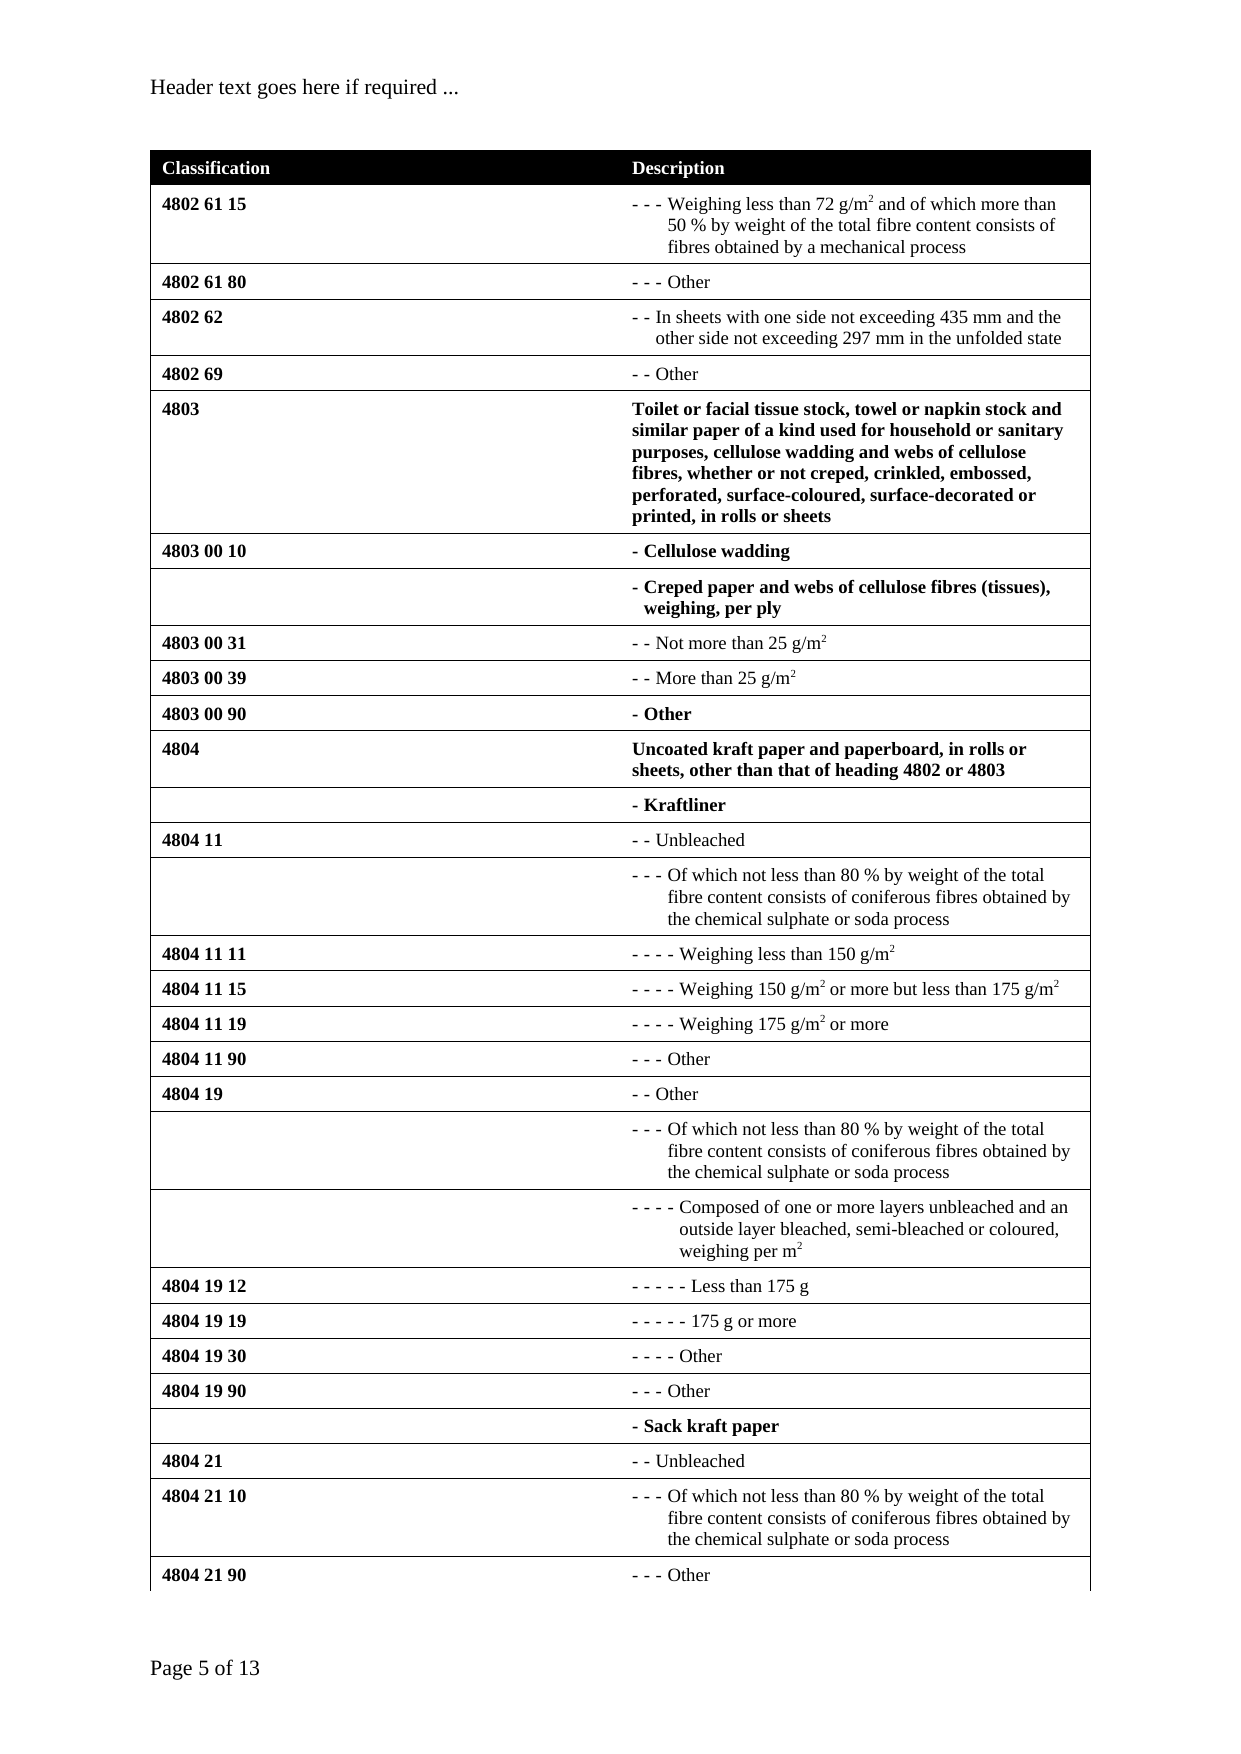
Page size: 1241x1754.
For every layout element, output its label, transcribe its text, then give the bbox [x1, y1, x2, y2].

table_cell 4804 19 19 [151, 1304, 621, 1337]
table_cell - Sack kraft paper [621, 1409, 1090, 1443]
table_cell 4802 61 80 [151, 264, 621, 298]
table_cell 4804 19 30 [151, 1339, 621, 1373]
table_cell 4803 00 10 [151, 534, 621, 568]
table_cell - - - Other [621, 264, 1090, 298]
table_cell 4803 00 31 [151, 626, 621, 660]
table_cell [151, 1409, 621, 1443]
table_cell 4802 69 [151, 356, 621, 390]
table_cell 4804 19 [151, 1077, 621, 1111]
table_cell - - In sheets with one side not exceeding 435 mm and the other side not exceeding 297 mm in the unfolded state [621, 300, 1090, 355]
table_cell 4802 62 [151, 300, 621, 355]
table_cell [151, 569, 621, 625]
table_cell - - More than 25 g/m2 [621, 661, 1090, 695]
table_cell - - Unbleached [621, 823, 1090, 857]
table_cell - - - Other [621, 1374, 1090, 1408]
table_cell - - - Weighing less than 72 g/m2 and of which more than 50 % by weight of the total fibre content consists of fibres obtained by a mechanical process [621, 185, 1090, 263]
table_cell - - Other [621, 356, 1090, 390]
table_cell - - Not more than 25 g/m2 [621, 626, 1090, 660]
table_cell - - - - - Less than 175 g [621, 1268, 1090, 1302]
table_cell 4804 21 90 [151, 1557, 621, 1591]
table_cell 4803 [151, 391, 621, 533]
table_cell [151, 1190, 621, 1267]
table_cell - - - - Weighing 175 g/m2 or more [621, 1007, 1090, 1041]
table_cell - Kraftliner [621, 788, 1090, 822]
table_cell 4804 [151, 731, 621, 787]
table_cell 4804 11 15 [151, 971, 621, 1006]
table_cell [621, 1479, 1090, 1556]
table_cell 4804 21 [151, 1444, 621, 1478]
table_cell - Creped paper and webs of cellulose fibres (tissues), weighing, per ply [621, 569, 1090, 625]
table_cell 4803 00 39 [151, 661, 621, 695]
table_cell Toilet or facial tissue stock, towel or napkin stock and similar paper of a kind used for household or sanitary purposes, cellulose wadding and webs of cellulose fibres, whether or not creped, crinkled, embossed, perforated, surface-coloured, surface-decorated or printed, in rolls or sheets [621, 391, 1090, 533]
table_header Classification [151, 151, 621, 185]
table_cell - - Other [621, 1077, 1090, 1111]
table_cell 4804 11 11 [151, 936, 621, 970]
table_cell - - - - Weighing 150 g/m2 or more but less than 175 g/m2 [621, 971, 1090, 1006]
table_cell 4804 19 90 [151, 1374, 621, 1408]
table_cell - - - - - 175 g or more [621, 1304, 1090, 1337]
table_cell - - - Other [621, 1557, 1090, 1591]
table_cell Uncoated kraft paper and paperboard, in rolls or sheets, other than that of heading 4802 or 4803 [621, 731, 1090, 787]
table_cell 4804 21 10 [151, 1479, 621, 1556]
table_cell 4804 11 [151, 823, 621, 857]
table_cell - - - - Weighing less than 150 g/m2 [621, 936, 1090, 970]
table_cell - Other [621, 696, 1090, 730]
table_cell - - - - Other [621, 1339, 1090, 1373]
table_cell - - - Other [621, 1042, 1090, 1076]
table_cell 4804 11 19 [151, 1007, 621, 1041]
table_cell 4804 11 90 [151, 1042, 621, 1076]
table_cell - Cellulose wadding [621, 534, 1090, 568]
table_cell - - Unbleached [621, 1444, 1090, 1478]
table_cell - - - - Composed of one or more layers unbleached and an outside layer bleached, semi-bleached or coloured, weighing per m2 [621, 1190, 1090, 1267]
table_cell 4803 00 90 [151, 696, 621, 730]
table_cell 4802 61 15 [151, 185, 621, 263]
table_cell [151, 788, 621, 822]
table_cell [151, 858, 621, 935]
table_cell [151, 1112, 621, 1189]
table_cell 4804 19 12 [151, 1268, 621, 1302]
table_header Description [621, 151, 1090, 185]
